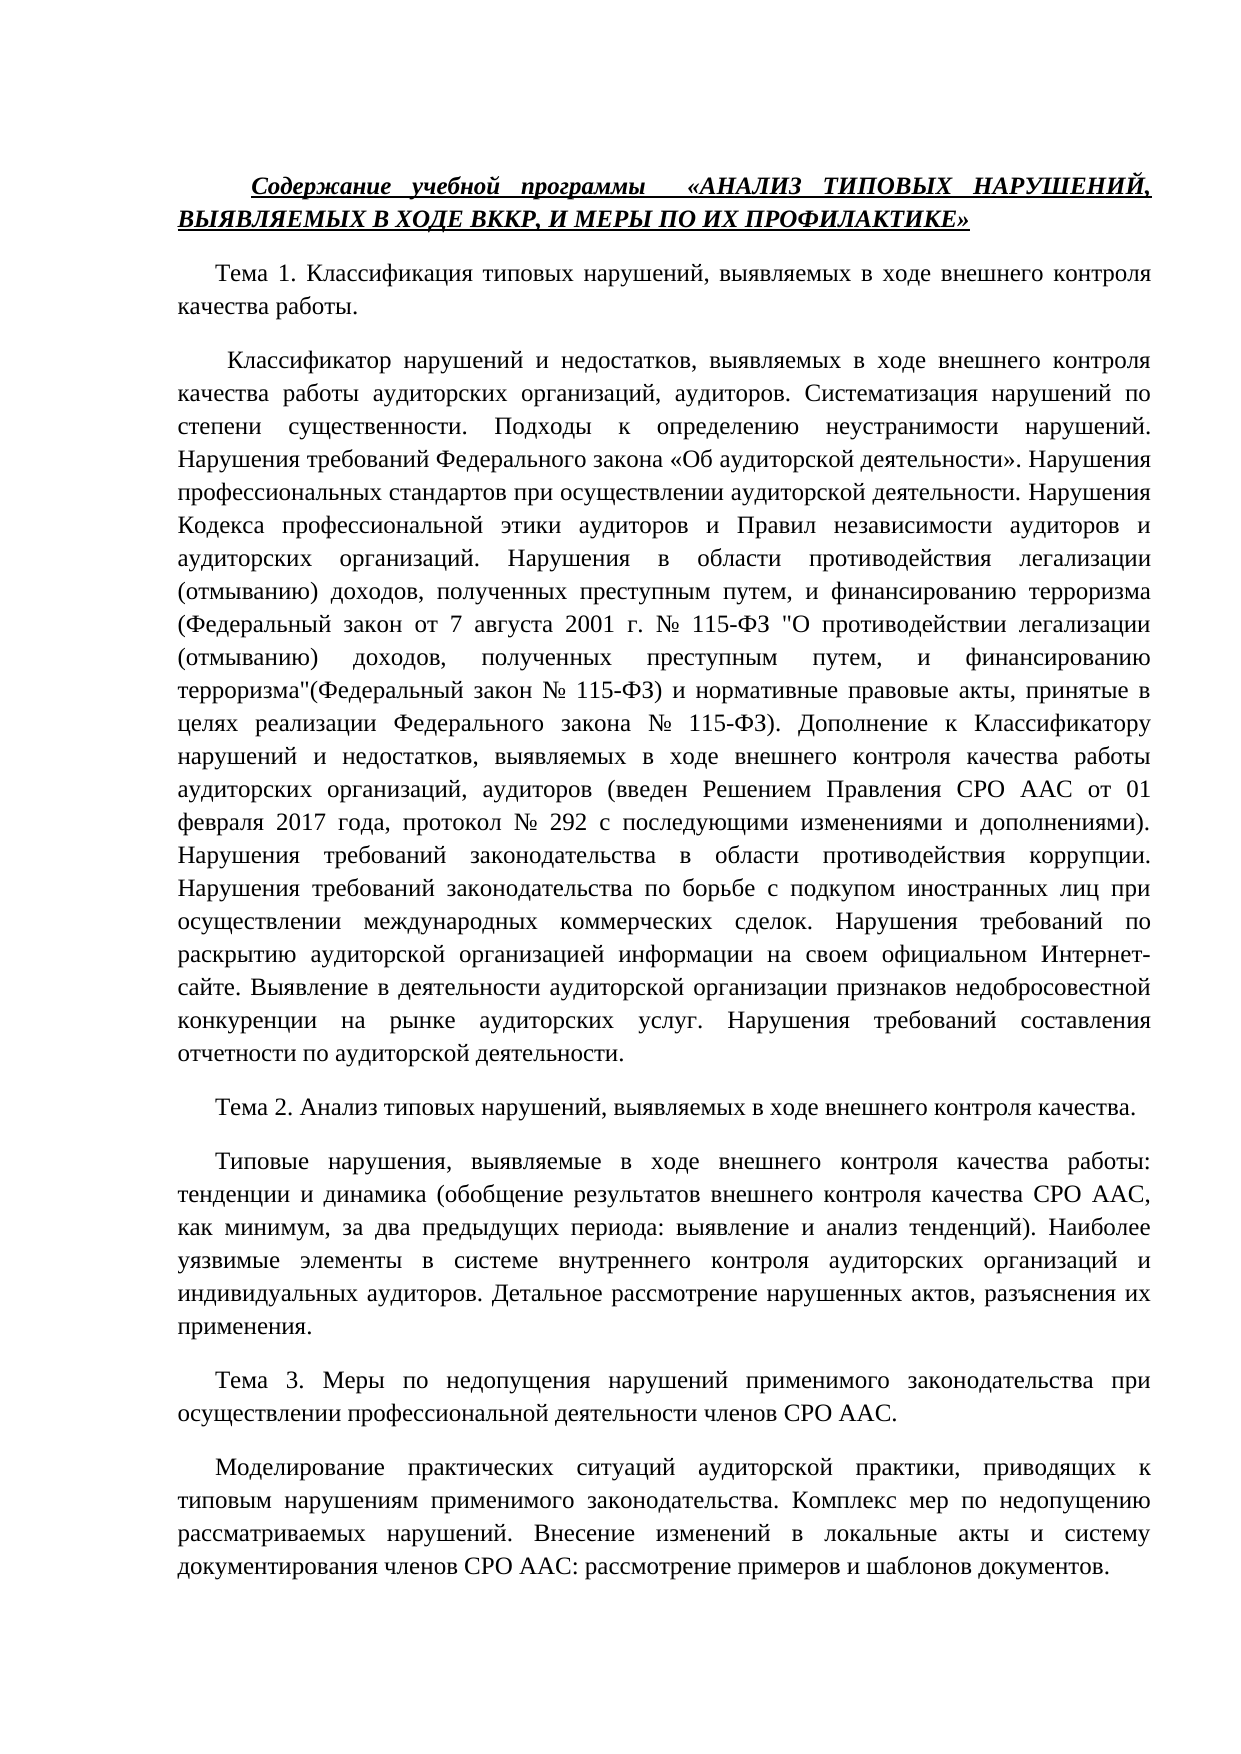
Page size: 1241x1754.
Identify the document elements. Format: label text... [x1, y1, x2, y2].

text Типовые нарушения, выявляемые в ходе внешнего контроля качества работы: тенденции и динамика (обобщение результатов внешнего контроля качества СРО ААС, как минимум, за два предыдущих периода: выявление и анализ тенденций). Наиболее уязвимые элементы в системе внутреннего контроля аудиторских организаций и индивидуальных аудиторов. Детальное рассмотрение нарушенных актов, разъяснения их применения. [177, 1146, 1152, 1340]
text Моделирование практических ситуаций аудиторской практики, приводящих к типовым нарушениям применимого законодательства. Комплекс мер по недопущению рассматриваемых нарушений. Внесение изменений в локальные акты и систему документирования членов СРО ААС: рассмотрение примеров и шаблонов документов. [177, 1452, 1152, 1580]
text Классификатор нарушений и недостатков, выявляемых в ходе внешнего контроля качества работы аудиторских организаций, аудиторов. Систематизация нарушений по степени существенности. Подходы к определению неустранимости нарушений. Нарушения требований Федерального закона «Об аудиторской деятельности». Нарушения профессиональных стандартов при осуществлении аудиторской деятельности. Нарушения Кодекса профессиональной этики аудиторов и Правил независимости аудиторов и аудиторских организаций. Нарушения в области противодействия легализации (отмыванию) доходов, полученных преступным путем, и финансированию терроризма (Федеральный закон от 7 августа 2001 г. № 115-ФЗ "О противодействии легализации (отмыванию) доходов, полученных преступным путем, и финансированию терроризма"(Федеральный закон № 115-ФЗ) и нормативные правовые акты, принятые в целях реализации Федерального закона № 115-ФЗ). Дополнение к Классификатору нарушений и недостатков, выявляемых в ходе внешнего контроля качества работы аудиторских организаций, аудиторов (введен Решением Правления СРО ААС от 01 февраля 2017 года, протокол № 292 с последующими изменениями и дополнениями). Нарушения требований законодательства в области противодействия коррупции. Нарушения требований законодательства по борьбе с подкупом иностранных лиц при осуществлении международных коммерческих сделок. Нарушения требований по раскрытию аудиторской организацией информации на своем официальном Интернет-сайте. Выявление в деятельности аудиторской организации признаков недобросовестной конкуренции на рынке аудиторских услуг. Нарушения требований составления отчетности по аудиторской деятельности. [177, 345, 1152, 1067]
text Содержание учебной программы «АНАЛИЗ ТИПОВЫХ НАРУШЕНИЙ, ВЫЯВЛЯЕМЫХ В ХОДЕ ВККР, И МЕРЫ ПО ИХ ПРОФИЛАКТИКЕ» [177, 171, 1152, 233]
text Тема 3. Меры по недопущения нарушений применимого законодательства при осуществлении профессиональной деятельности членов СРО ААС. [177, 1365, 1152, 1427]
text Тема 2. Анализ типовых нарушений, выявляемых в ходе внешнего контроля качества. [177, 1092, 1152, 1121]
text Тема 1. Классификация типовых нарушений, выявляемых в ходе внешнего контроля качества работы. [177, 258, 1152, 320]
